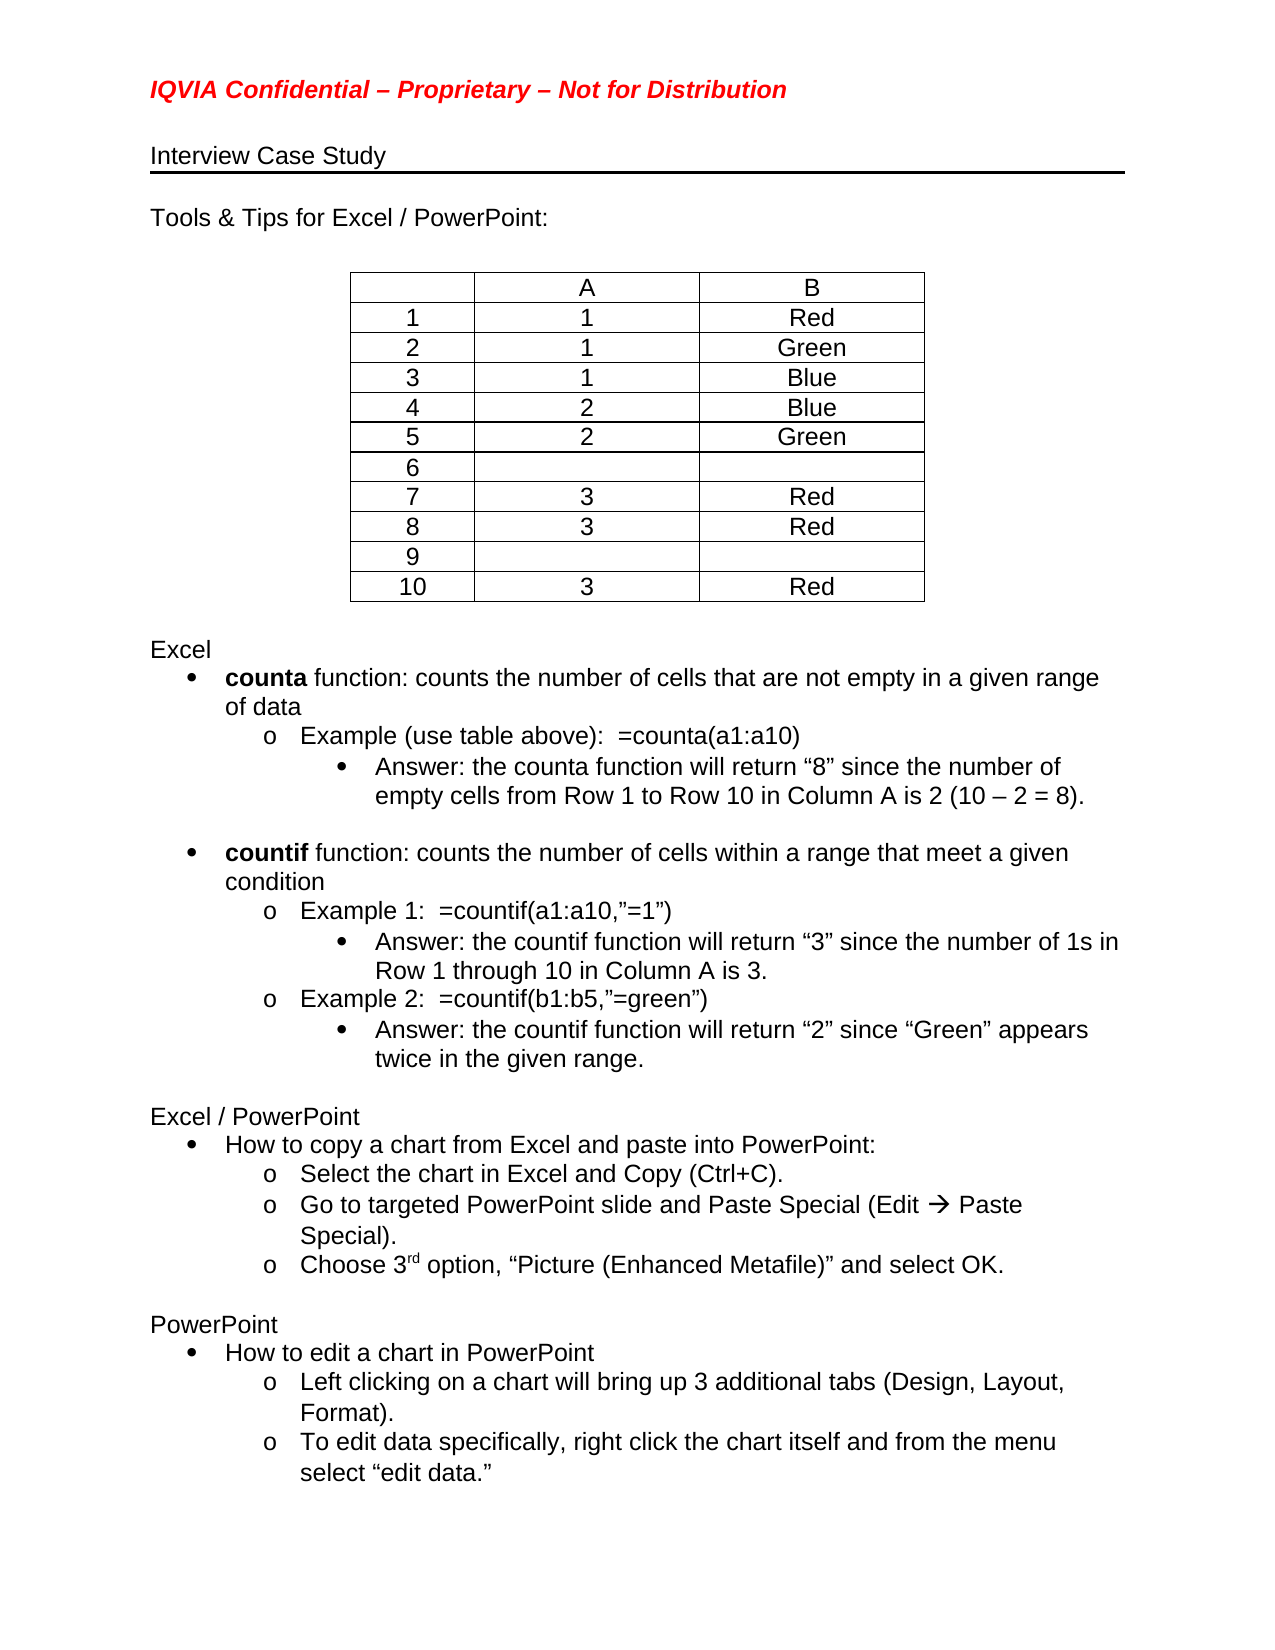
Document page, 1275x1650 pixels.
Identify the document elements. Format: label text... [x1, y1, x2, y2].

table_cell 9 [351, 542, 474, 571]
list Choose 3rd option, “Picture (Enhanced Metafile)” and select OK. [262, 1250, 1125, 1281]
table_cell 3 [475, 512, 699, 541]
table_cell 6 [351, 453, 474, 481]
table_cell [475, 453, 699, 481]
list To edit data specifically, right click the chart itself and from the menu select “edit data.” [262, 1427, 1125, 1487]
table_cell Red [700, 572, 924, 601]
text Excel / PowerPoint [150, 1102, 1125, 1130]
table_cell Blue [700, 363, 924, 392]
table_cell 2 [475, 393, 699, 421]
table_cell 5 [351, 423, 474, 451]
list Example (use table above): =counta(a1:a10) [262, 721, 1125, 752]
list Left clicking on a chart will bring up 3 additional tabs (Design, Layout, Format). [262, 1367, 1125, 1427]
table_header [351, 273, 474, 302]
table_cell Red [700, 512, 924, 541]
list How to edit a chart in PowerPoint [187, 1338, 1125, 1367]
table_cell Red [700, 303, 924, 332]
table_cell 2 [475, 423, 699, 451]
table_cell Green [700, 333, 924, 362]
table_cell 8 [351, 512, 474, 541]
list countif function: counts the number of cells within a range that meet a given condition [187, 838, 1125, 896]
list counta function: counts the number of cells that are not empty in a given range of data [187, 663, 1125, 721]
table_cell Red [700, 482, 924, 511]
list Go to targeted PowerPoint slide and Paste Special (Edit Paste Special). [262, 1190, 1125, 1250]
table_header B [700, 273, 924, 302]
list Answer: the countif function will return “2” since “Green” appears twice in the given range. [337, 1015, 1125, 1073]
list Answer: the counta function will return “8” since the number of empty cells from Row 1 to Row 10 in Column A is 2 (10 – 2 = 8). [337, 752, 1125, 809]
table_cell Green [700, 423, 924, 451]
list How to copy a chart from Excel and paste into PowerPoint: [187, 1130, 1125, 1159]
text PowerPoint [150, 1309, 1125, 1338]
table_cell [700, 542, 924, 571]
list Answer: the countif function will return “3” since the number of 1s in Row 1 through 10 in Column A is 3. [337, 927, 1125, 984]
table_cell 1 [351, 303, 474, 332]
list Example 1: =countif(a1:a10,”=1”) [262, 896, 1125, 927]
text Tools & Tips for Excel / PowerPoint: [150, 203, 1125, 232]
table_cell Blue [700, 393, 924, 421]
text Interview Case Study [150, 141, 1125, 171]
table_cell 3 [351, 363, 474, 392]
table_cell 7 [351, 482, 474, 511]
table_cell 3 [475, 482, 699, 511]
text Excel [150, 634, 1125, 663]
table_cell [475, 542, 699, 571]
table_cell [700, 453, 924, 481]
table_cell 4 [351, 393, 474, 421]
table_cell 1 [475, 333, 699, 362]
table_cell 1 [475, 303, 699, 332]
table_cell 10 [351, 572, 474, 601]
table_cell 2 [351, 333, 474, 362]
table_cell 1 [475, 363, 699, 392]
table_cell 3 [475, 572, 699, 601]
list Select the chart in Excel and Copy (Ctrl+C). [262, 1159, 1125, 1190]
table_header A [475, 273, 699, 302]
list Example 2: =countif(b1:b5,”=green”) [262, 984, 1125, 1015]
